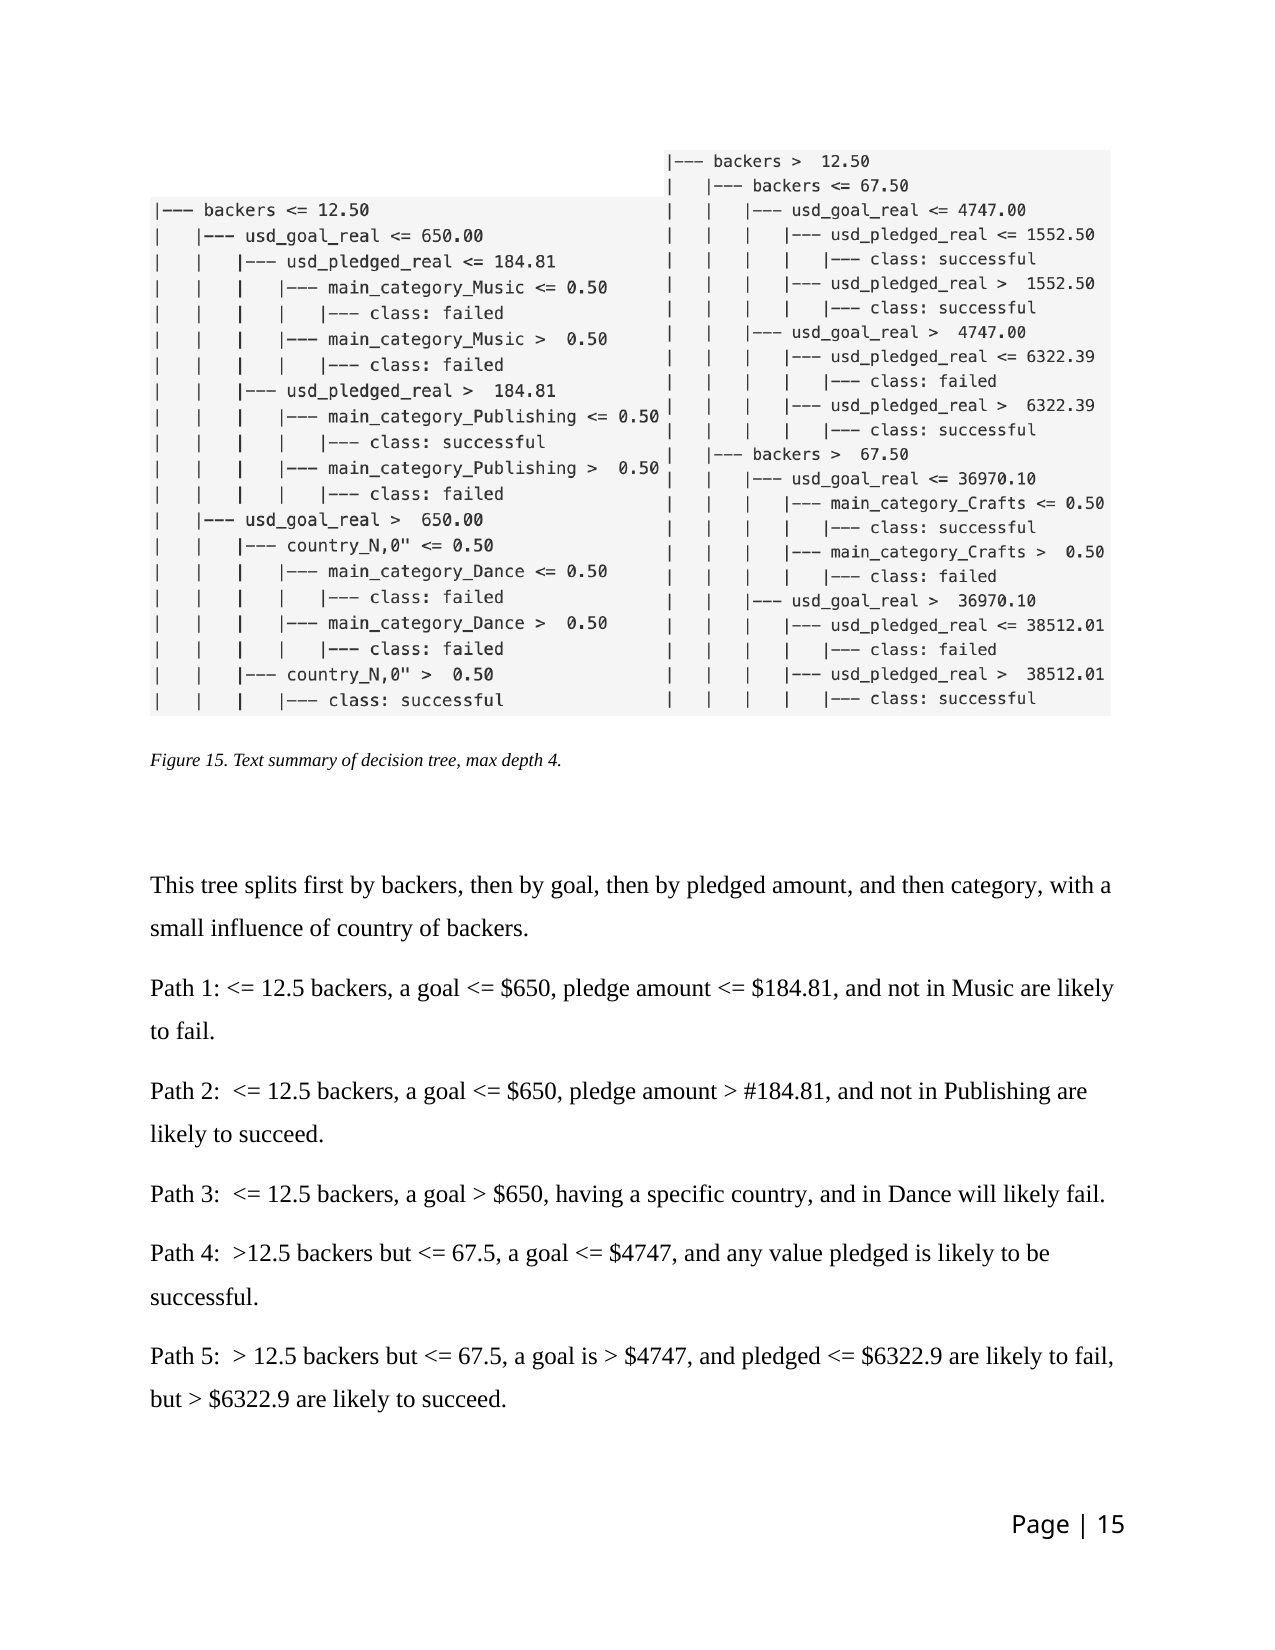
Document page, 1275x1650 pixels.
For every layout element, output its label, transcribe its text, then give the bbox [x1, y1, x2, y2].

text This tree splits first by backers, then by goal, then by pledged amount, and then category, with a small influence of country of backers. [150, 870, 1125, 942]
text Path 1: <= 12.5 backers, a goal <= $650, pledge amount <= $184.81, and not in Music are likely to fail. [150, 973, 1125, 1045]
text Figure 15. Text summary of decision tree, max depth 4. [150, 749, 1125, 771]
text Path 5: > 12.5 backers but <= 67.5, a goal is > $4747, and pledged <= $6322.9 are likely to fail, but > $6322.9 are likely to succeed. [150, 1341, 1125, 1413]
text Path 4: >12.5 backers but <= 67.5, a goal <= $4747, and any value pledged is likely to be successful. [150, 1238, 1125, 1310]
text Path 3: <= 12.5 backers, a goal > $650, having a specific country, and in Dance will likely fail. [150, 1179, 1125, 1207]
text Path 2: <= 12.5 backers, a goal <= $650, pledge amount > #184.81, and not in Publishing are likely to succeed. [150, 1076, 1125, 1148]
picture [150, 150, 1111, 716]
